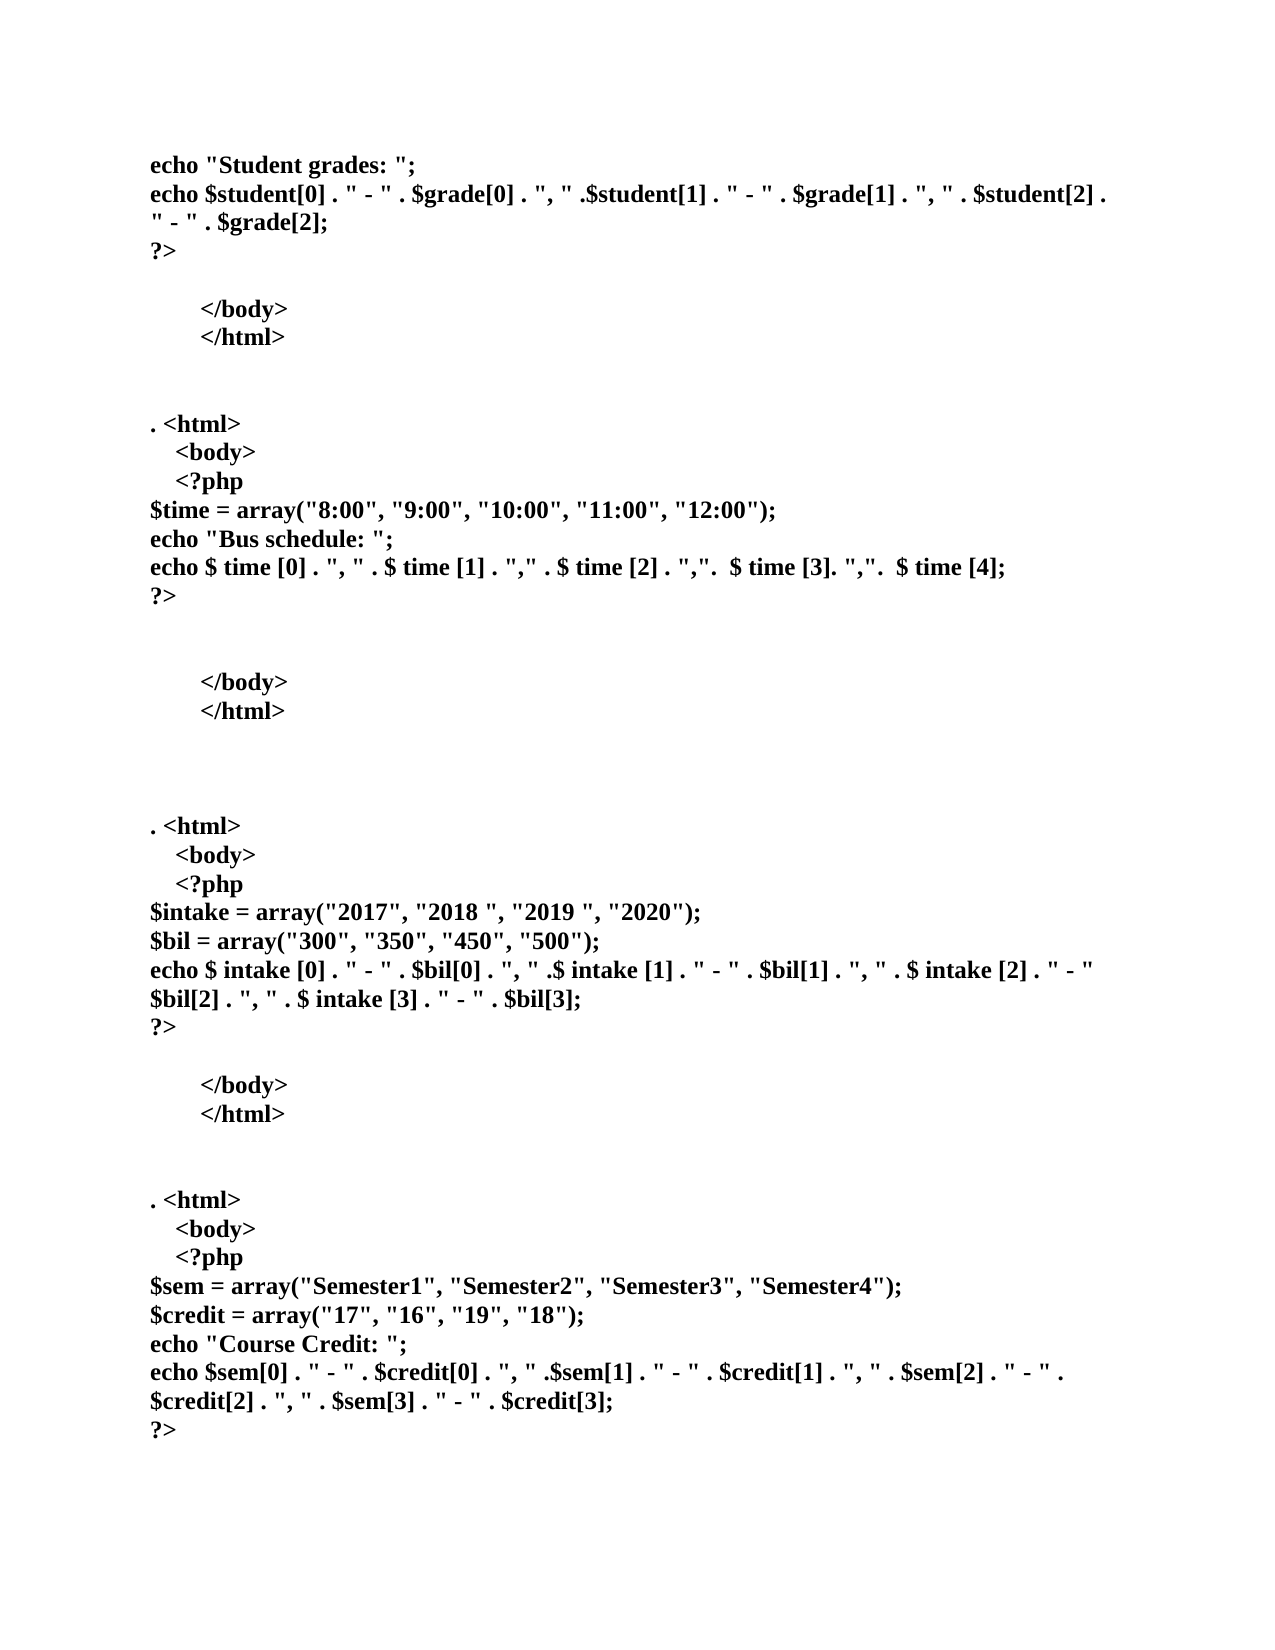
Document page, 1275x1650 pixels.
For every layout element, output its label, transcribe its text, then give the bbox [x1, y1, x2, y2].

text $bil = array("300", "350", "450", "500"); [150, 926, 1125, 955]
text . <html> [150, 409, 1125, 437]
text echo $ intake [0] . " - " . $bil[0] . ", " .$ intake [1] . " - " . $bil[1] . ", " . $ intake [2] . " - " $bil[2] . ", " . $ intake [3] . " - " . $bil[3]; [150, 955, 1125, 1012]
text </body> [150, 294, 1125, 322]
text echo $student[0] . " - " . $grade[0] . ", " .$student[1] . " - " . $grade[1] . ", " . $student[2] . " - " . $grade[2]; [150, 179, 1125, 236]
text echo "Student grades: "; [150, 150, 1125, 179]
text echo "Course Credit: "; [150, 1329, 1125, 1357]
text <body> [150, 840, 1125, 869]
text </html> [150, 696, 1125, 725]
text <body> [150, 1214, 1125, 1242]
text ?> [150, 1012, 1125, 1041]
text echo "Bus schedule: "; [150, 524, 1125, 552]
text <body> [150, 437, 1125, 466]
text <?php [150, 1242, 1125, 1271]
text $sem = array("Semester1", "Semester2", "Semester3", "Semester4"); [150, 1271, 1125, 1300]
text . <html> [150, 811, 1125, 840]
text . <html> [150, 1185, 1125, 1214]
text $time = array("8:00", "9:00", "10:00", "11:00", "12:00"); [150, 495, 1125, 524]
text ?> [150, 581, 1125, 610]
text ?> [150, 236, 1125, 265]
text <?php [150, 869, 1125, 897]
text </body> [150, 667, 1125, 696]
text $intake = array("2017", "2018 ", "2019 ", "2020"); [150, 897, 1125, 926]
text <?php [150, 466, 1125, 495]
text ?> [150, 1415, 1125, 1444]
text </html> [150, 1099, 1125, 1127]
text $credit = array("17", "16", "19", "18"); [150, 1300, 1125, 1329]
text </body> [150, 1070, 1125, 1099]
text echo $ time [0] . ", " . $ time [1] . "," . $ time [2] . ",". $ time [3]. ",". $ time [4]; [150, 552, 1125, 581]
text echo $sem[0] . " - " . $credit[0] . ", " .$sem[1] . " - " . $credit[1] . ", " . $sem[2] . " - " .$credit[2] . ", " . $sem[3] . " - " . $credit[3]; [150, 1357, 1125, 1415]
text </html> [150, 322, 1125, 351]
